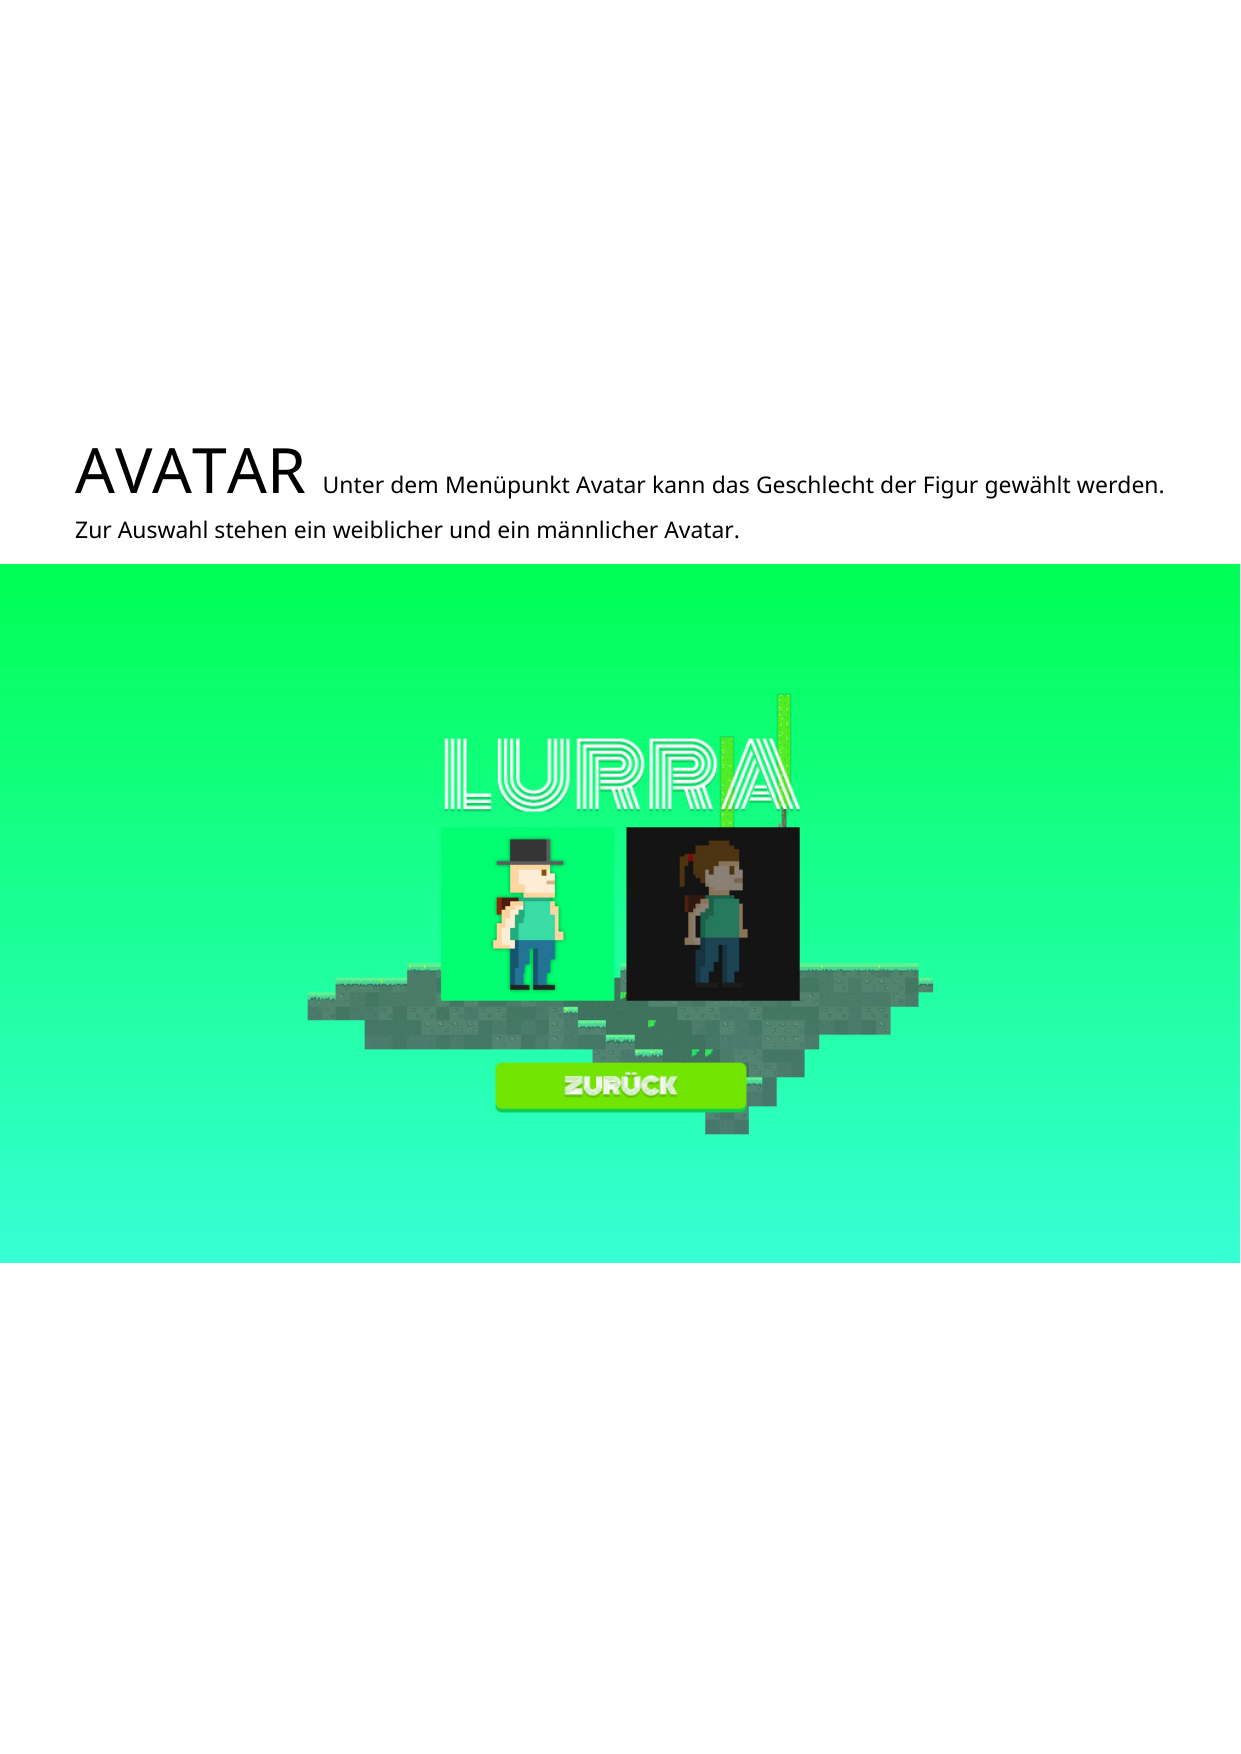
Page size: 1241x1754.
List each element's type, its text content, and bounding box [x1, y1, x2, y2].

text AVATAR Unter dem Menüpunkt Avatar kann das Geschlecht der Figur gewählt werden. Zur Auswahl stehen ein weiblicher und ein männlicher Avatar. [75, 426, 1165, 545]
picture [0, 564, 1241, 1263]
